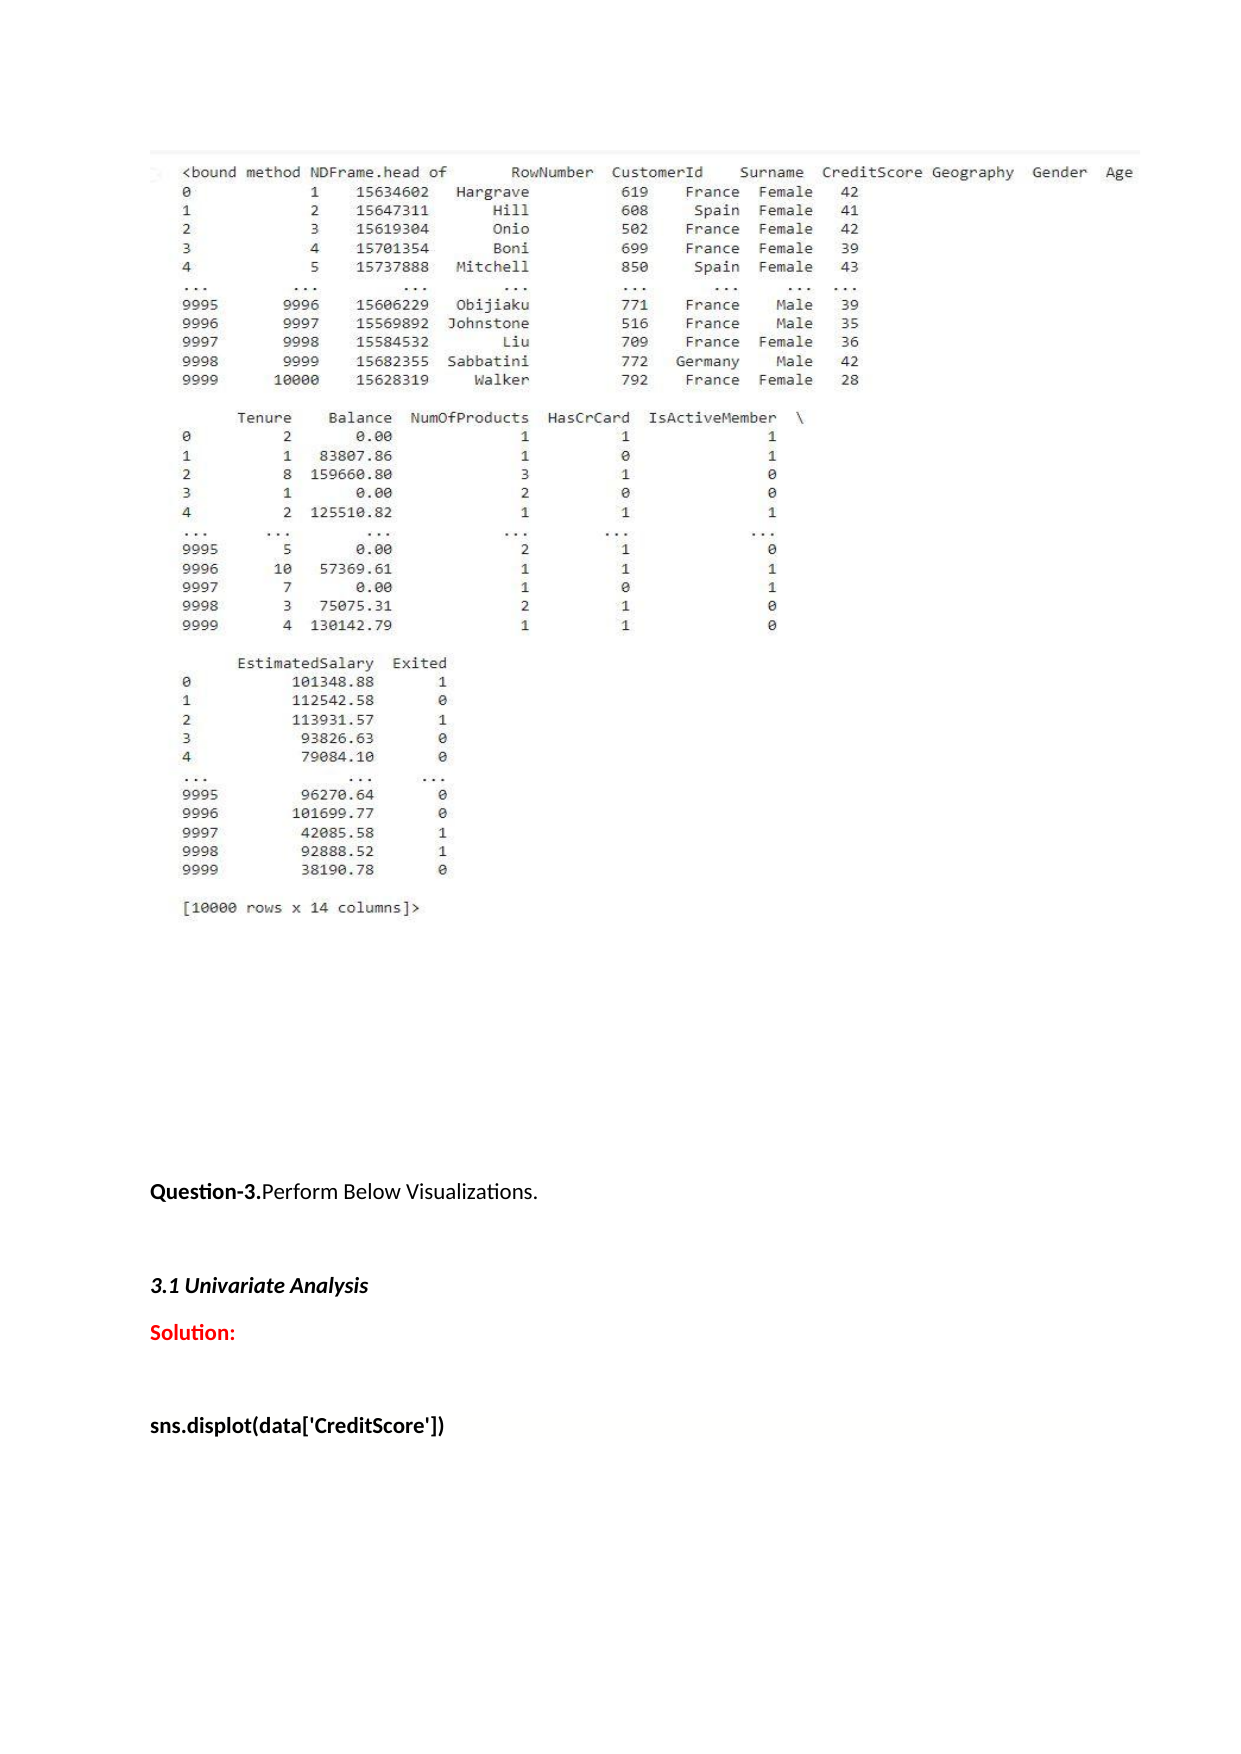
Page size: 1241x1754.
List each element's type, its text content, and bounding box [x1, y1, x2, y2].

text Question-3.Perform Below Visualizations. [150, 1177, 1090, 1205]
text Solution: [150, 1318, 1090, 1346]
text 3.1 Univariate Analysis [150, 1271, 1090, 1299]
text sns.displot(data['CreditScore']) [150, 1412, 1090, 1440]
picture [150, 150, 1141, 943]
